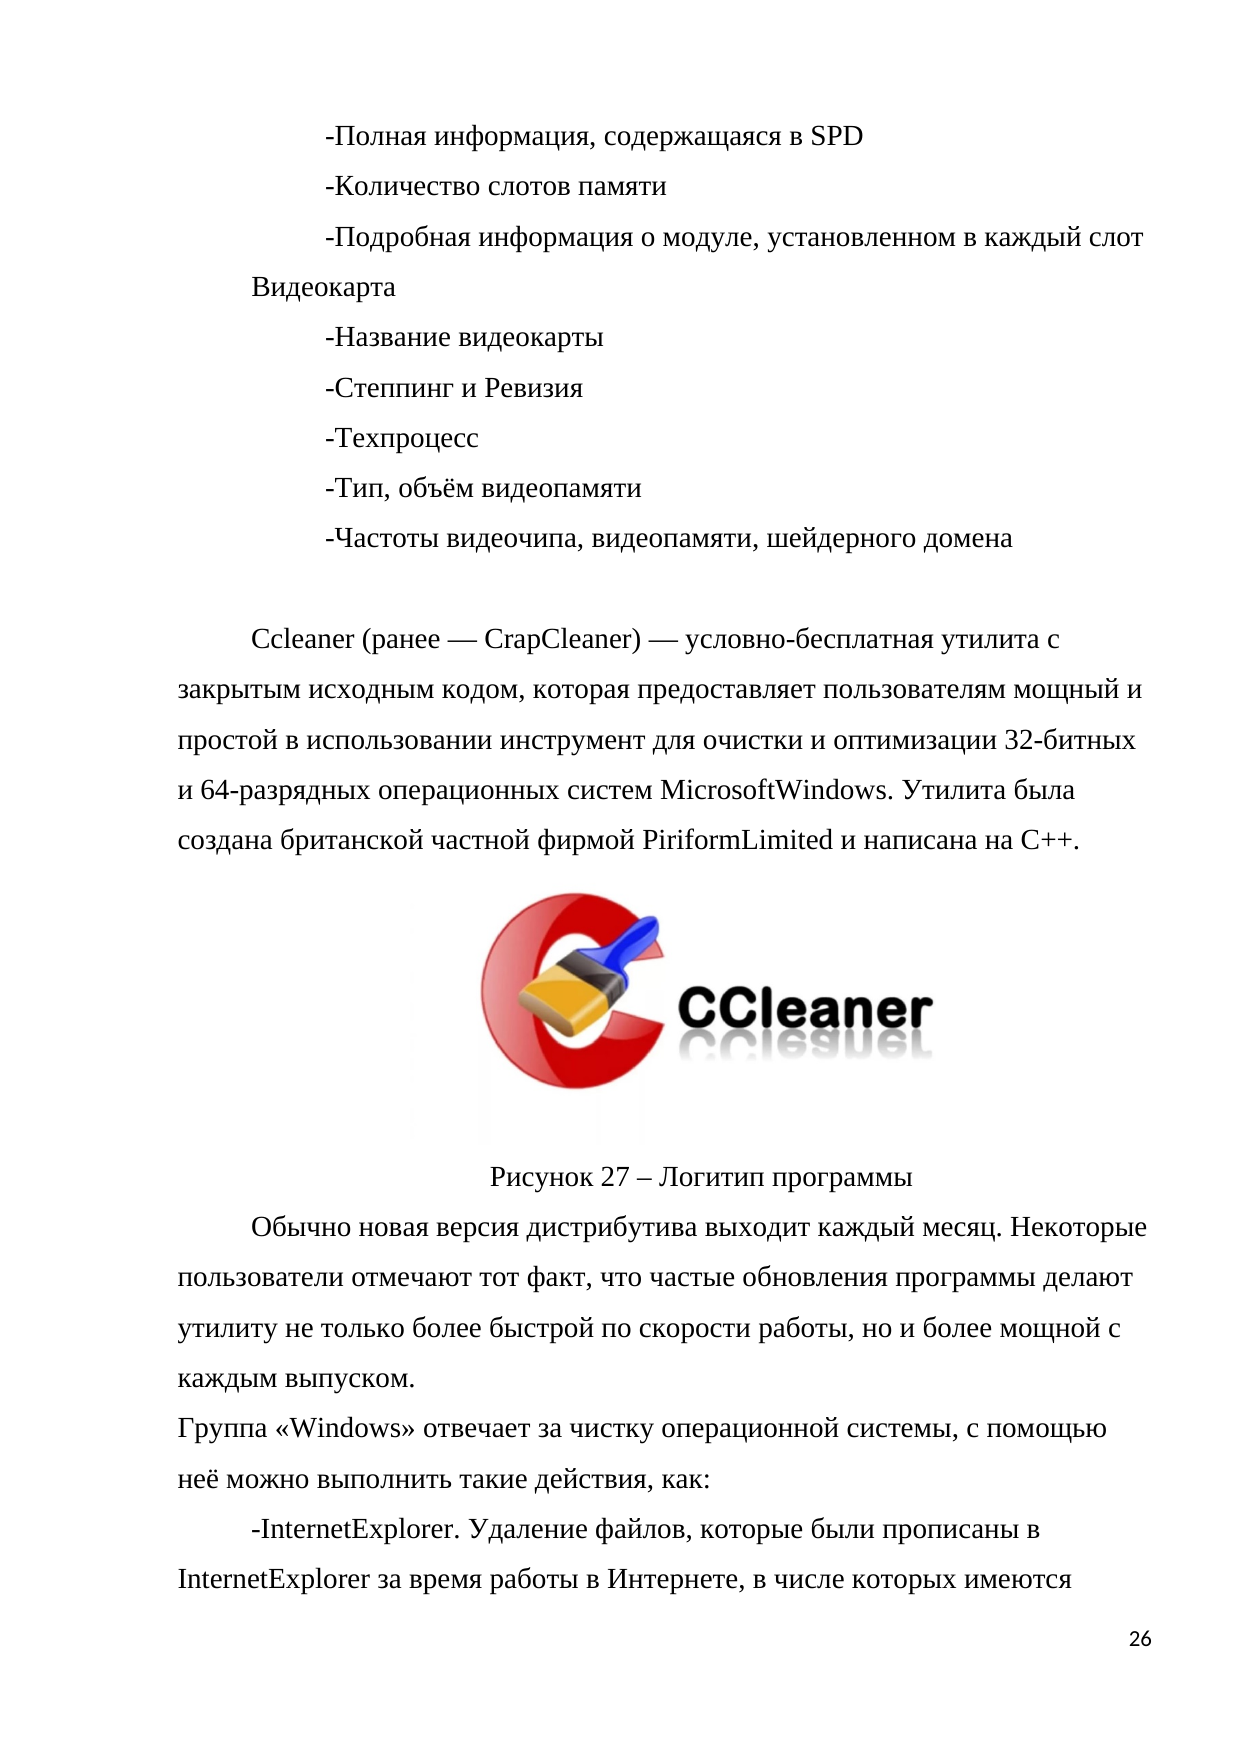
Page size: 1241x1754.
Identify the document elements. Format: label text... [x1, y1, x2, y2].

text -Полная информация, содержащаяся в SPD [251, 118, 1152, 152]
text Обычно новая версия дистрибутива выходит каждый месяц. Некоторые пользователи отмечают тот факт, что частые обновления программы делают утилиту не только более быстрой по скорости работы, но и более мощной с каждым выпуском. [177, 1209, 1152, 1394]
text -Тип, объём видеопамяти [251, 470, 1152, 504]
text Видеокарта [177, 269, 1152, 303]
picture [410, 872, 993, 1145]
text -Название видеокарты [251, 319, 1152, 353]
text -Частоты видеочипа, видеопамяти, шейдерного домена [251, 521, 1152, 554]
text -Техпроцесс [251, 420, 1152, 453]
text -Количество слотов памяти [251, 168, 1152, 202]
text -Степпинг и Ревизия [251, 370, 1152, 403]
text -Подробная информация о модуле, установленном в каждый слот [251, 219, 1152, 252]
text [177, 1511, 1152, 1595]
text Группа «Windows» отвечает за чистку операционной системы, с помощью неё можно выполнить такие действия, как: [177, 1410, 1152, 1494]
text Ccleaner (ранее — CrapCleaner) — условно-бесплатная утилита с закрытым исходным кодом, которая предоставляет пользователям мощный и простой в использовании инструмент для очистки и оптимизации 32-битных и 64-разрядных операционных систем MicrosoftWindows. Утилита была создана британской частной фирмой PiriformLimited и написана на C++. [177, 621, 1152, 856]
text Рисунок 27 – Логитип программы [177, 1159, 1152, 1192]
